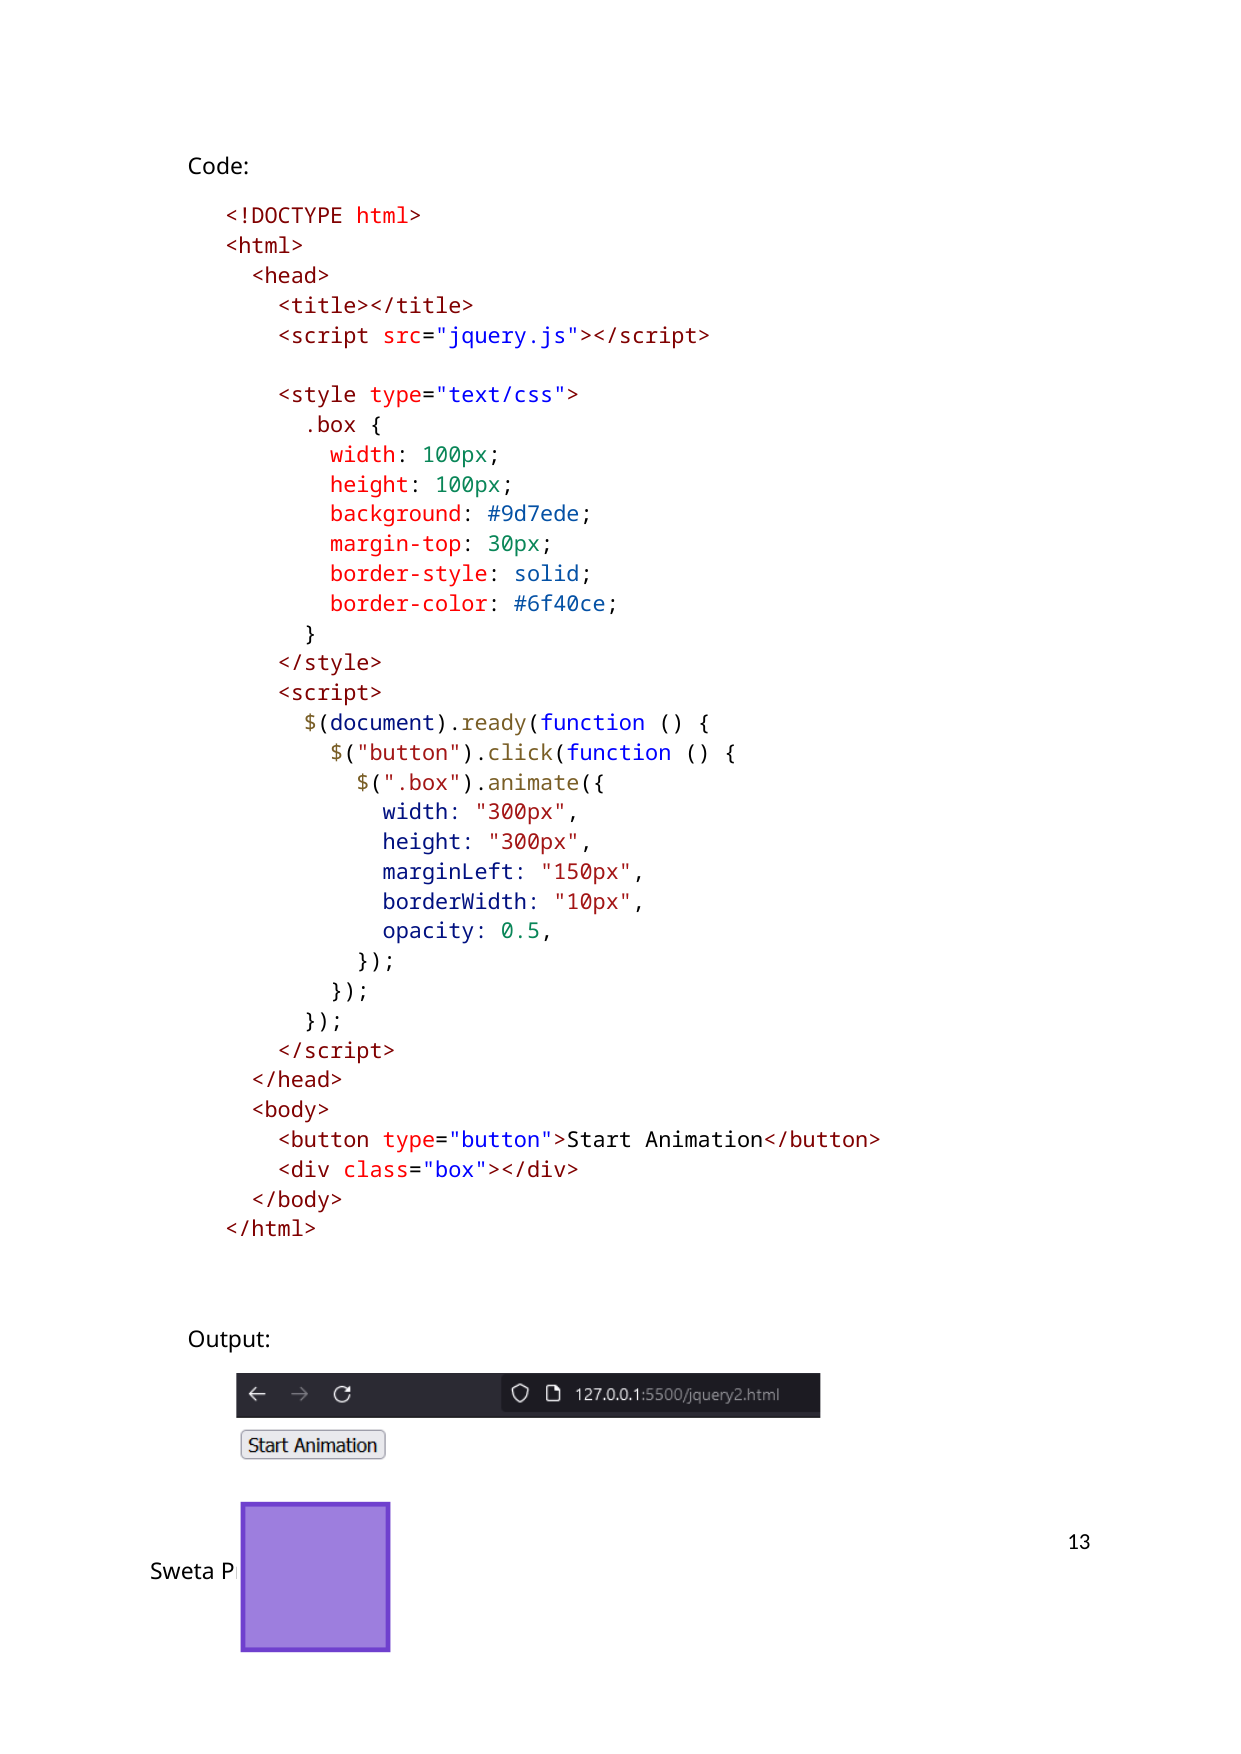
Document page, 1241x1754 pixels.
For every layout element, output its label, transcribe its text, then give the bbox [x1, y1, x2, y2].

text height: 100px; [225, 468, 1090, 498]
text } [225, 617, 1090, 647]
text opacity: 0.5, [225, 915, 1090, 945]
text background: #9d7ede; [225, 498, 1090, 528]
text }); [225, 975, 1090, 1005]
text Code: [187, 150, 1090, 181]
text margin-top: 30px; [225, 528, 1090, 558]
text </style> [225, 647, 1090, 677]
text </script> [225, 1034, 1090, 1064]
text width: "300px", [225, 796, 1090, 826]
text width: 100px; [225, 439, 1090, 468]
text </head> [225, 1064, 1090, 1094]
text </body> [225, 1183, 1090, 1213]
text <script src="jquery.js"></script> [225, 319, 1090, 349]
text borderWidth: "10px", [225, 886, 1090, 915]
text <!DOCTYPE html> [225, 200, 1090, 230]
text <head> [225, 260, 1090, 290]
text .box { [225, 409, 1090, 439]
text <html> [225, 230, 1090, 260]
text <script> [225, 677, 1090, 707]
text $(".box").animate({ [225, 766, 1090, 796]
text <div class="box"></div> [225, 1154, 1090, 1183]
text }); [225, 1005, 1090, 1034]
text <title></title> [225, 290, 1090, 319]
text height: "300px", [225, 826, 1090, 856]
text }); [225, 945, 1090, 975]
text marginLeft: "150px", [225, 856, 1090, 886]
text <body> [225, 1094, 1090, 1124]
text border-color: #6f40ce; [225, 588, 1090, 617]
text </html> [225, 1213, 1090, 1243]
picture [236, 1373, 821, 1683]
text <style type="text/css"> [225, 379, 1090, 409]
text border-style: solid; [225, 558, 1090, 588]
text Output: [187, 1323, 1090, 1354]
text $(document).ready(function () { [225, 707, 1090, 737]
text <button type="button">Start Animation</button> [225, 1124, 1090, 1154]
text $("button").click(function () { [225, 737, 1090, 766]
